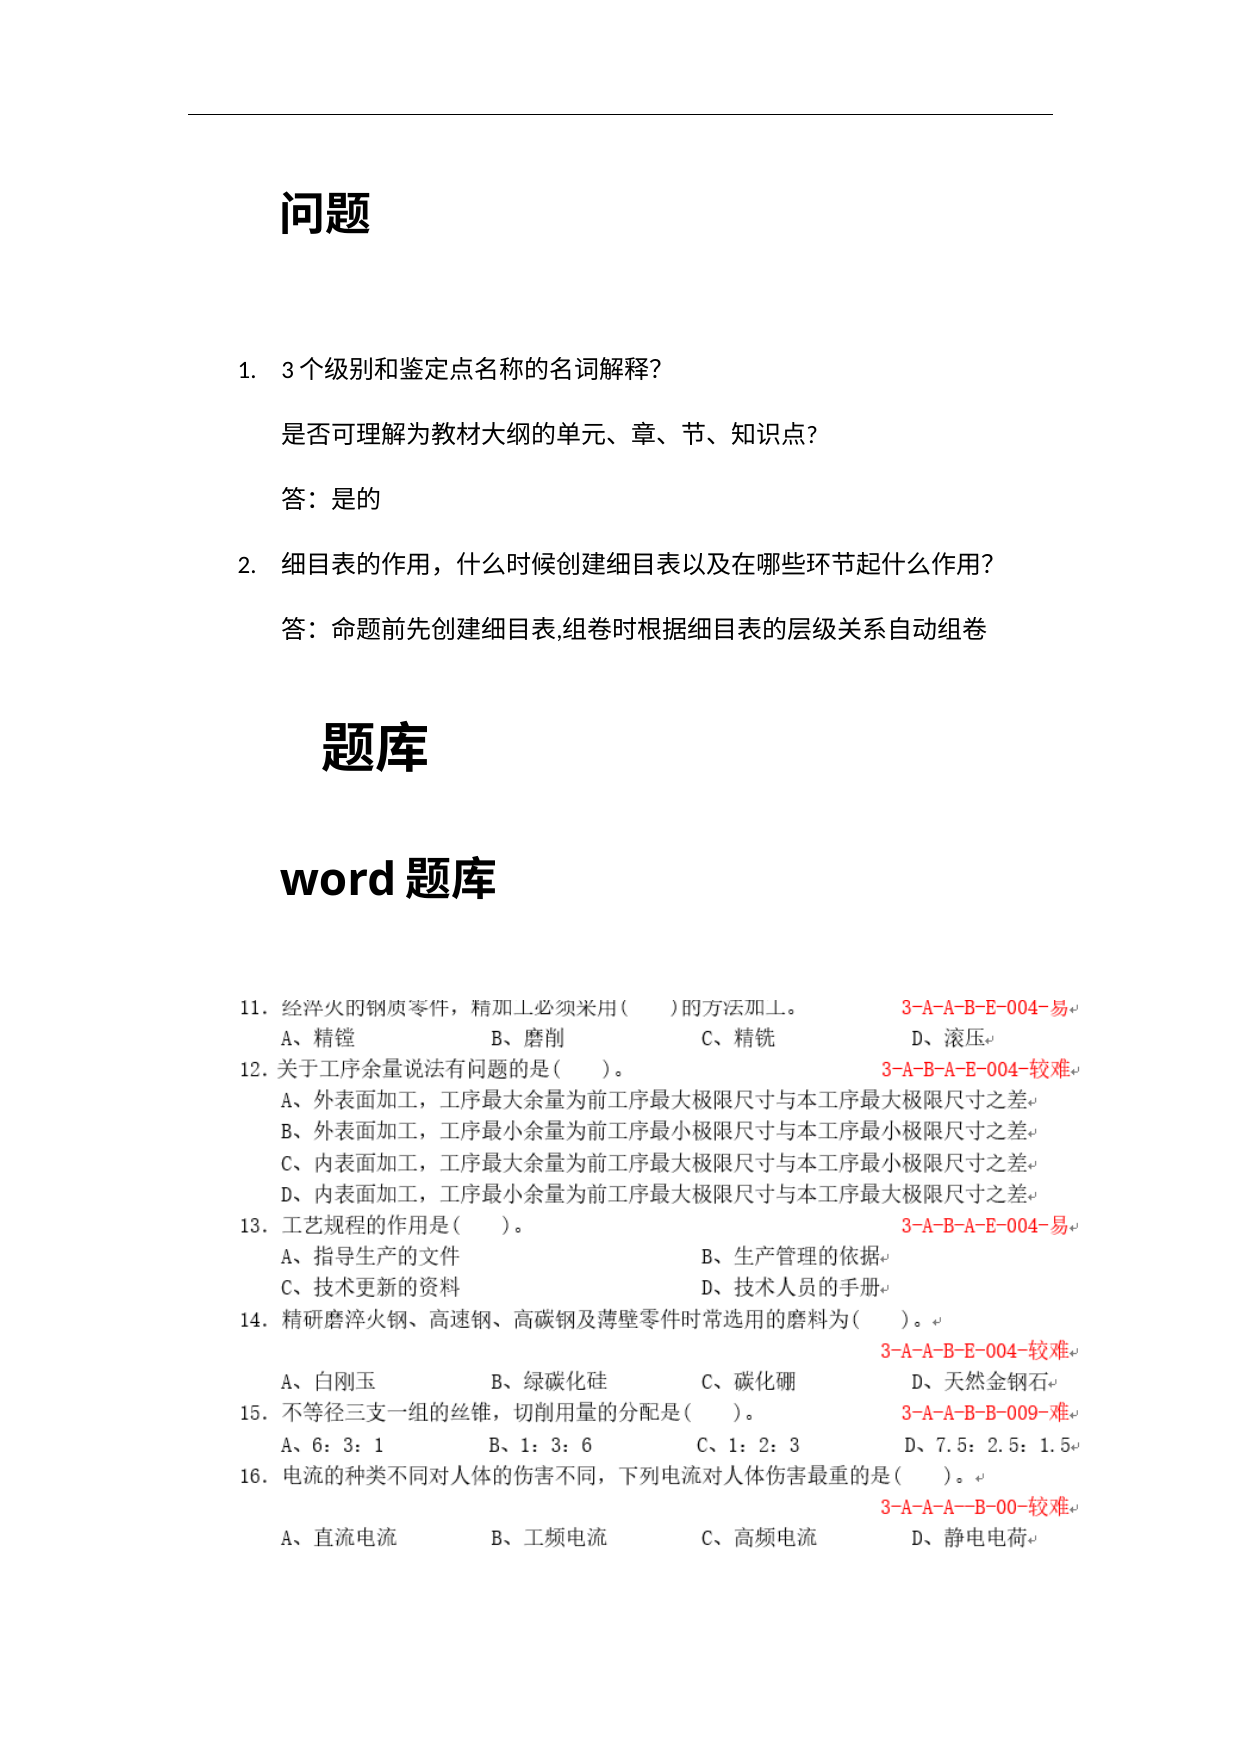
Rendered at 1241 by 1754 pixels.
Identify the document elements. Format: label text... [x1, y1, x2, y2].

subtitle 题库 [212, 695, 1028, 793]
subtitle 问题 [187, 162, 1053, 259]
subtitle word题库 [187, 827, 1053, 925]
list 细目表的作用，什么时候创建细目表以及在哪些环节起什么作用？ 答：命题前先创建细目表,组卷时根据细目表的层级关系自动组卷 [237, 530, 1053, 660]
picture [237, 1000, 1103, 1551]
list 3个级别和鉴定点名称的名词解释？ 是否可理解为教材大纲的单元、章、节、知识点? 答：是的 [237, 335, 1053, 530]
